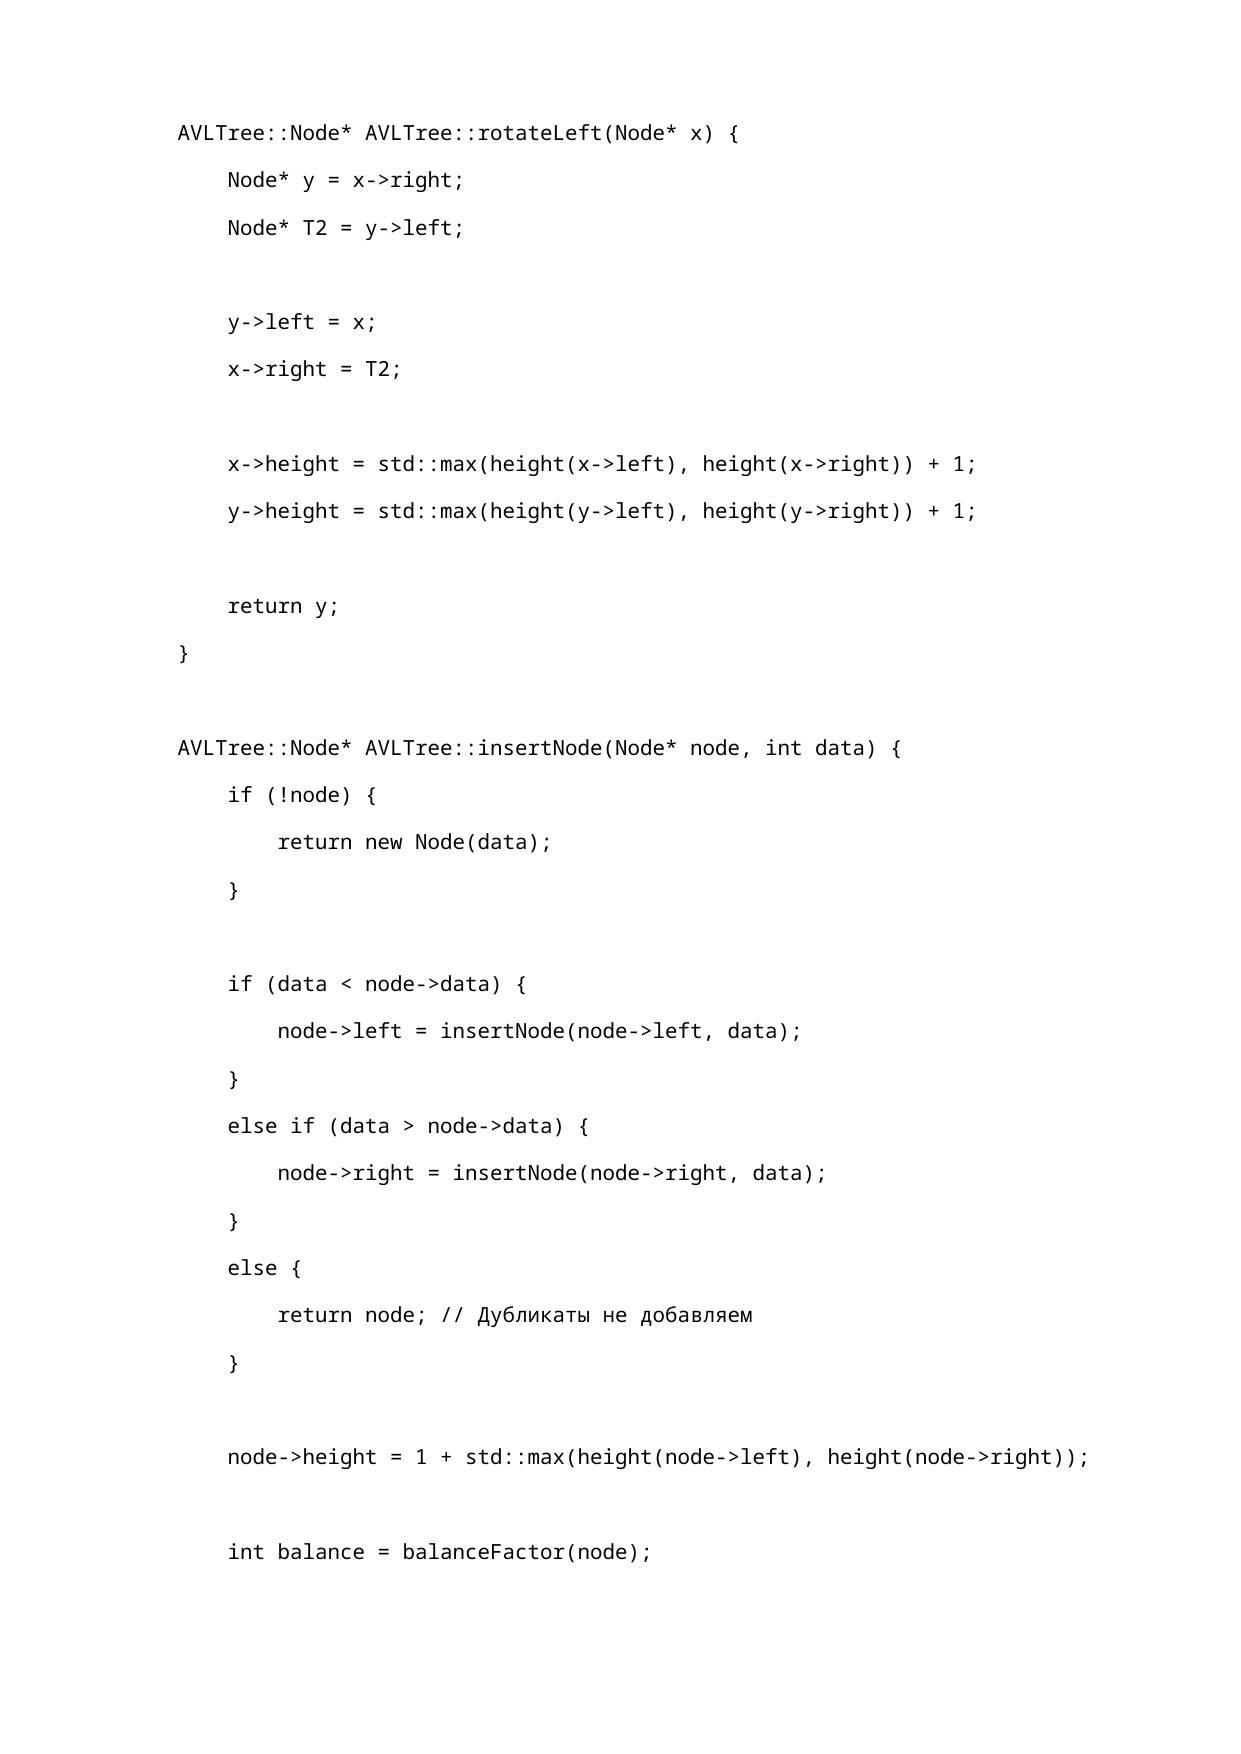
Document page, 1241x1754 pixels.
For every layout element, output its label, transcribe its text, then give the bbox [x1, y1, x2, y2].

text return y; [177, 591, 1152, 619]
text else { [177, 1253, 1152, 1282]
text Node* y = x->right; [177, 165, 1152, 194]
text Node* T2 = y->left; [177, 213, 1152, 241]
text } [177, 1064, 1152, 1092]
text return node; // Дубликаты не добавляем [177, 1300, 1152, 1329]
text } [177, 638, 1152, 667]
text return new Node(data); [177, 827, 1152, 856]
text } [177, 875, 1152, 903]
text node->right = insertNode(node->right, data); [177, 1158, 1152, 1187]
text } [177, 1348, 1152, 1376]
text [177, 449, 1152, 478]
text int balance = balanceFactor(node); [177, 1537, 1152, 1565]
text x->right = T2; [177, 354, 1152, 383]
text if (data < node->data) { [177, 969, 1152, 998]
text AVLTree::Node* AVLTree::rotateLeft(Node* x) { [177, 118, 1152, 147]
text node->left = insertNode(node->left, data); [177, 1017, 1152, 1045]
text node->height = 1 + std::max(height(node->left), height(node->right)); [177, 1442, 1152, 1471]
text else if (data > node->data) { [177, 1111, 1152, 1140]
text y->height = std::max(height(y->left), height(y->right)) + 1; [177, 496, 1152, 525]
text if (!node) { [177, 780, 1152, 809]
text y->left = x; [177, 307, 1152, 336]
text } [177, 1206, 1152, 1234]
text AVLTree::Node* AVLTree::insertNode(Node* node, int data) { [177, 733, 1152, 761]
